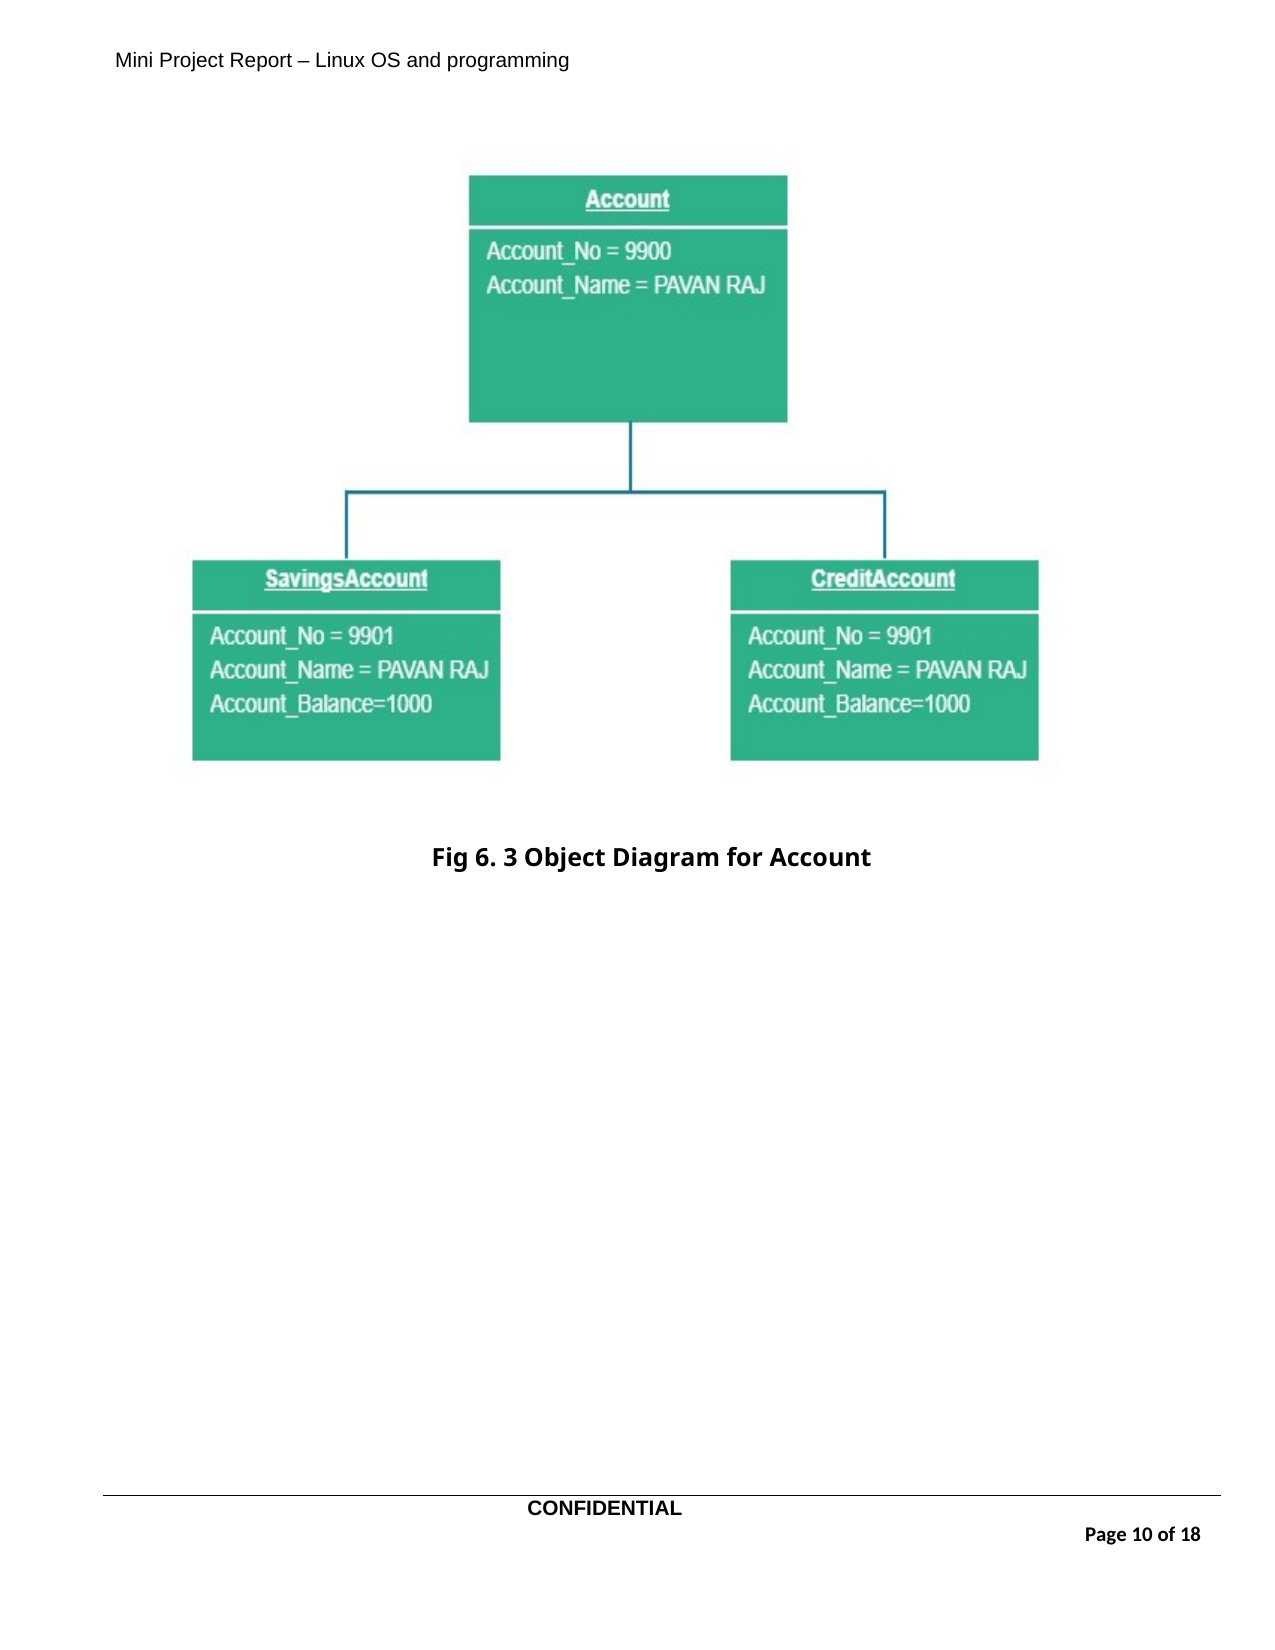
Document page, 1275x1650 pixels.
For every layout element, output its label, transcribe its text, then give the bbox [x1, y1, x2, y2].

picture [103, 150, 1163, 838]
text Fig 6. 3 Object Diagram for Account [103, 839, 1162, 874]
